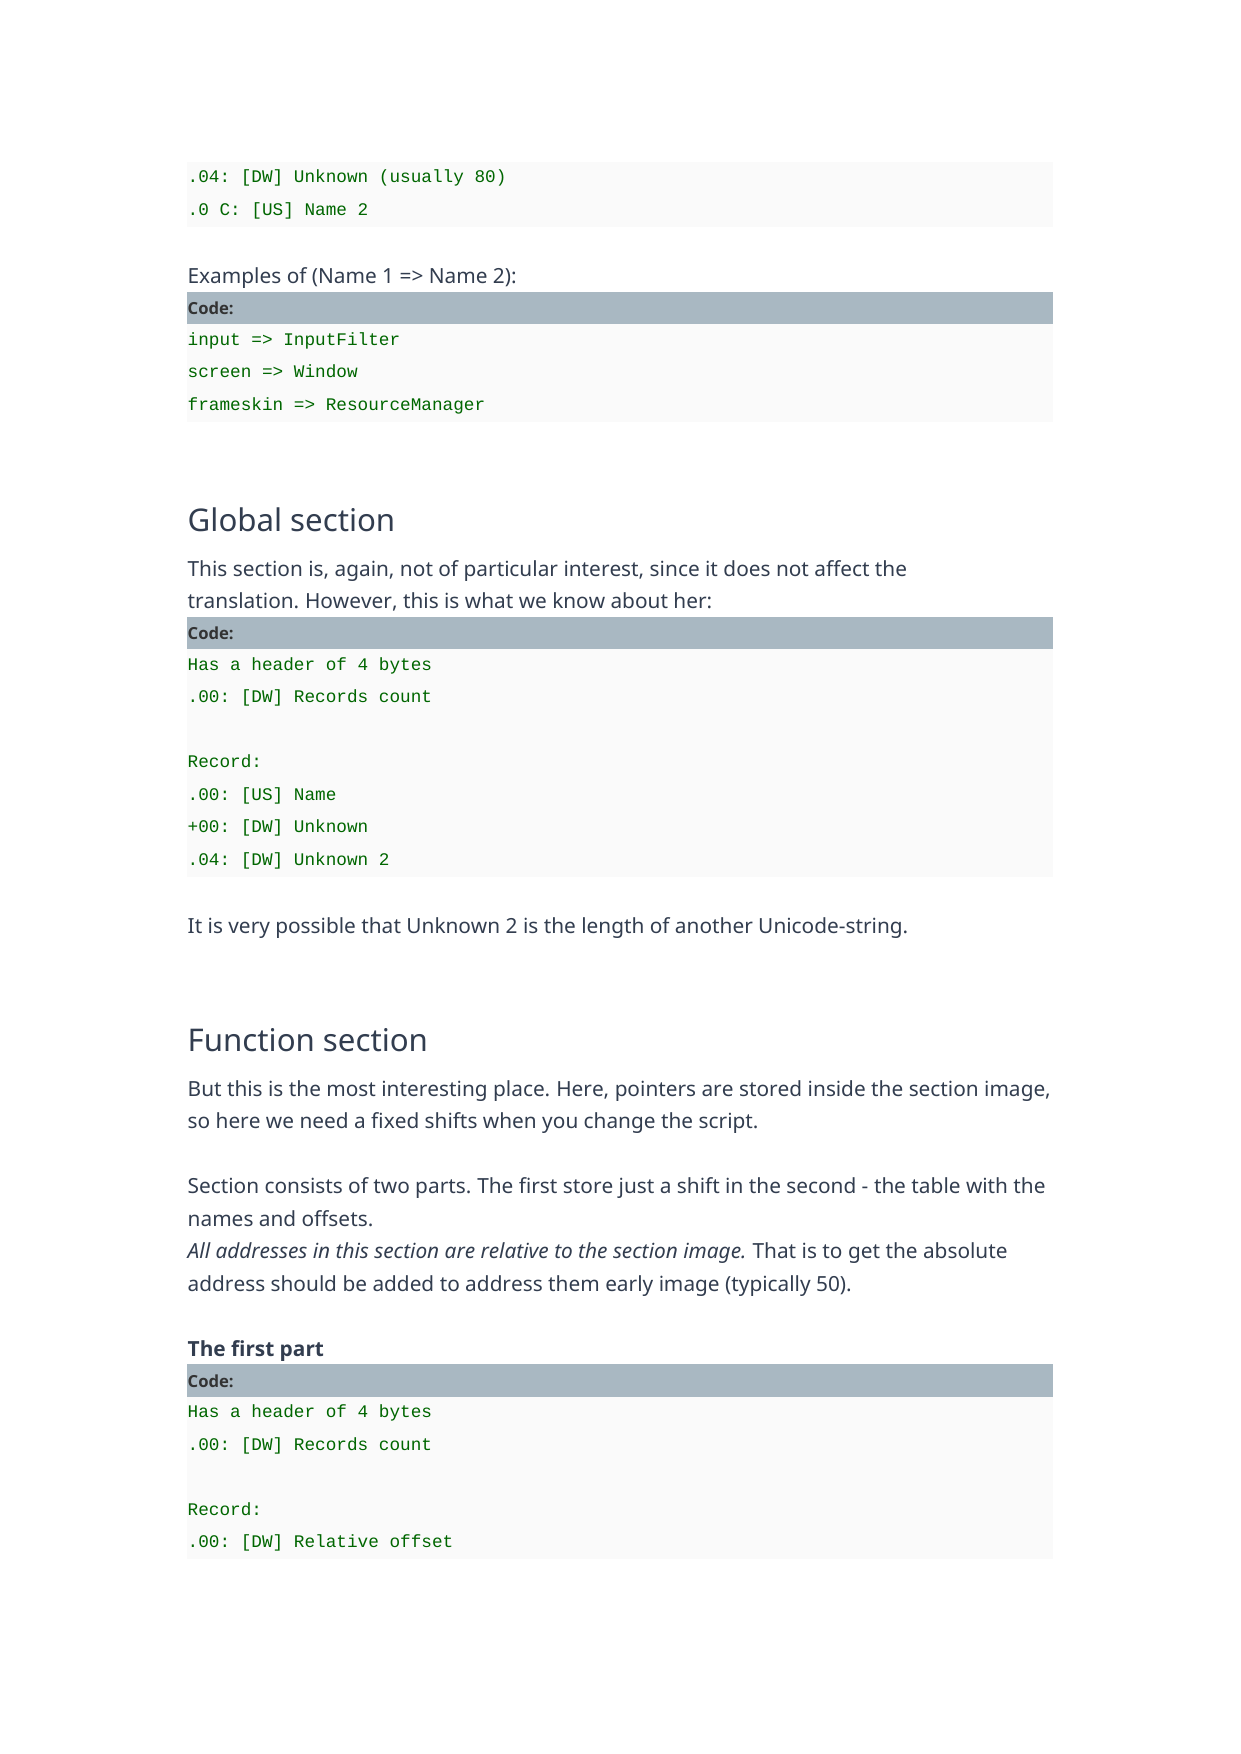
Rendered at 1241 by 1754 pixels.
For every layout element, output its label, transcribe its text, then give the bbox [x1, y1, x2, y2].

text Code: [187, 617, 1053, 649]
text Has a header of 4 bytes .00: [DW] Records count Record: .00: [US] Name +00: [DW] Unknown .04: [DW] Unknown 2 [187, 649, 1053, 877]
text Code: [187, 1364, 1053, 1397]
text Has a header of 4 bytes .00: [DW] Records count Record: .00: [DW] Relative offset [187, 1397, 1053, 1559]
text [187, 162, 1053, 227]
text input => InputFilter screen => Window frameskin => ResourceManager [187, 324, 1053, 422]
text Code: [187, 292, 1053, 324]
text Examples of (Name 1 => Name 2): [187, 227, 1053, 292]
text It is very possible that Unknown 2 is the length of another Unicode-string. Function section But this is the most interesting place. Here, pointers are stored inside the section image, so here we need a fixed shifts when you change the script. Section consists of two parts. The first store just a shift in the second - the table with the names and offsets. All addresses in this section are relative to the section image. That is to get the absolute address should be added to address them early image (typically 50). The first part [187, 877, 1053, 1364]
text Global section This section is, again, not of particular interest, since it does not affect the translation. However, this is what we know about her: [187, 422, 1053, 617]
